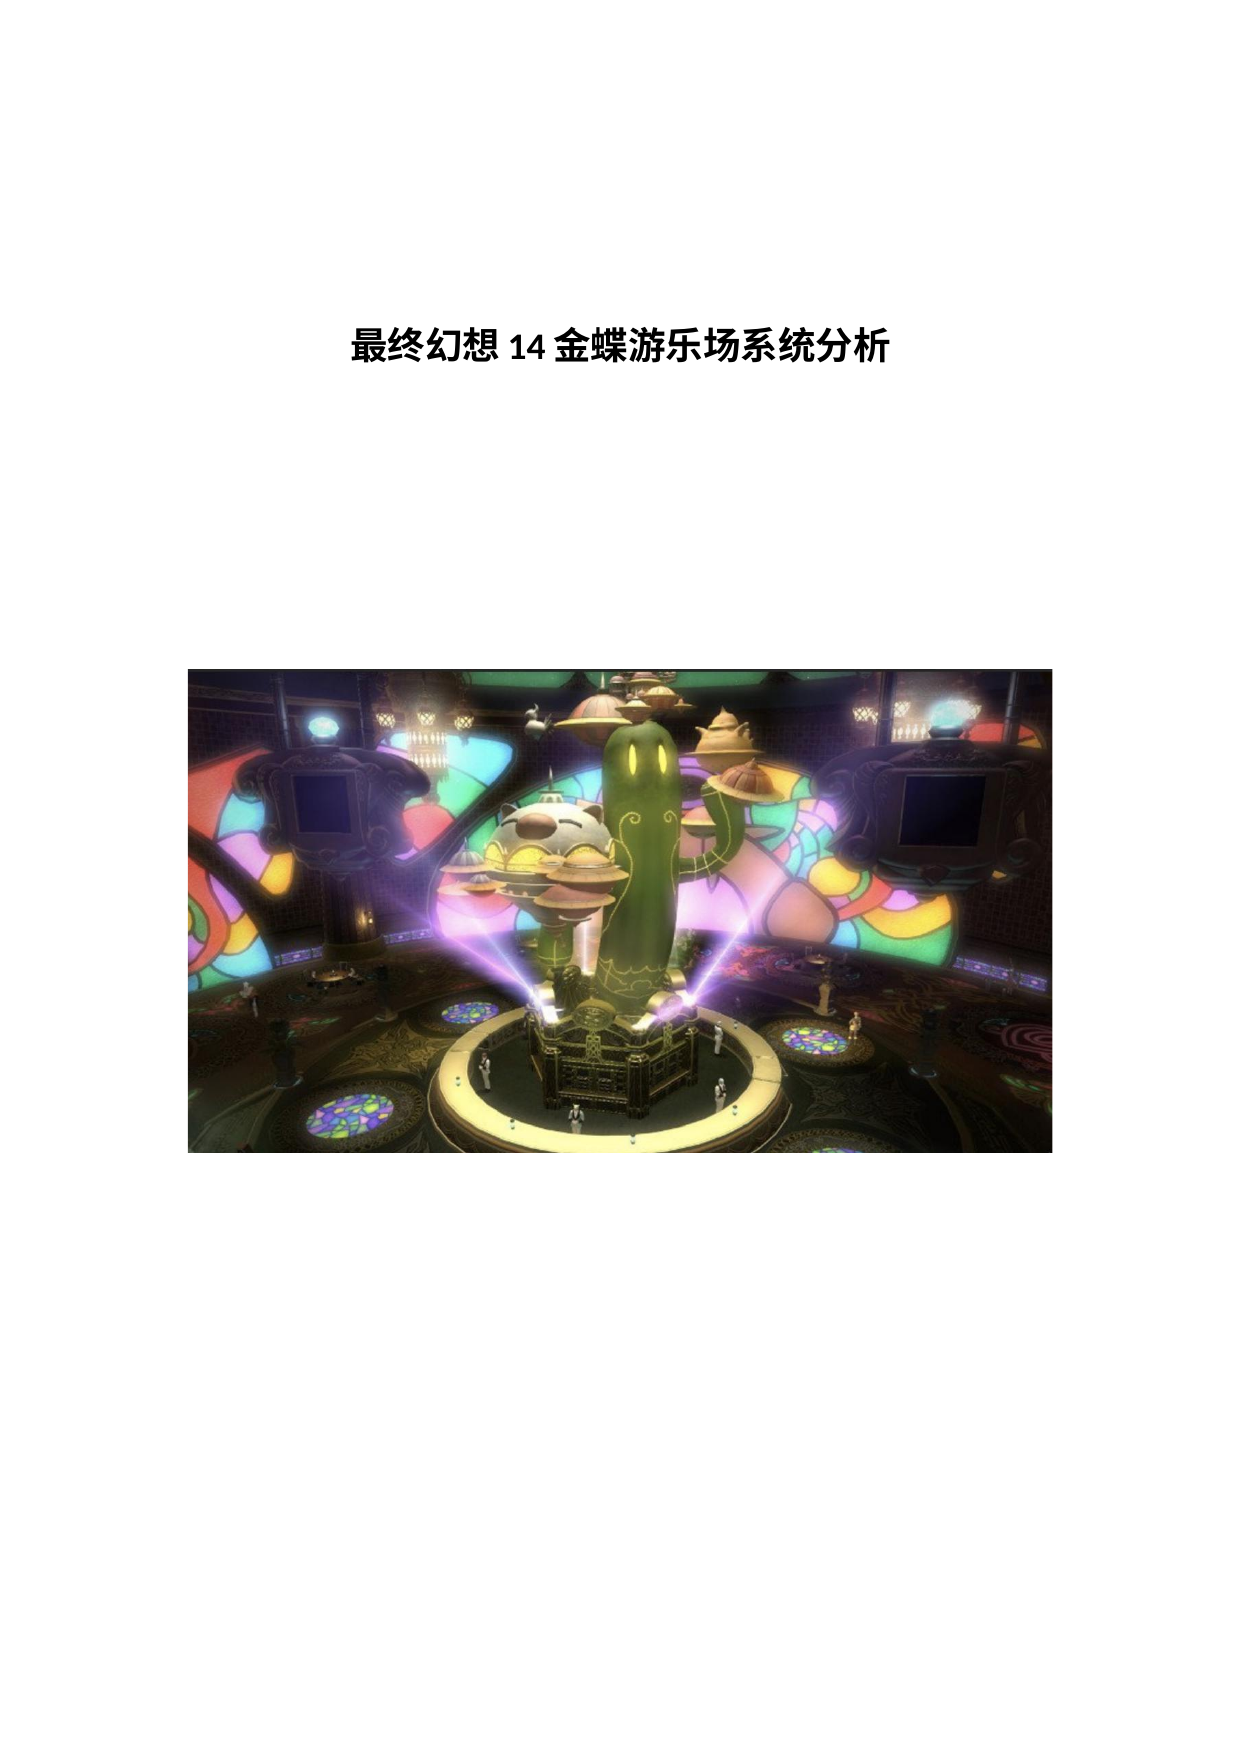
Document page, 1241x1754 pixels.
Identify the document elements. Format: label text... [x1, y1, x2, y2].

picture [187, 669, 1053, 1153]
subtitle 最终幻想14金蝶游乐场系统分析 [187, 310, 1053, 375]
